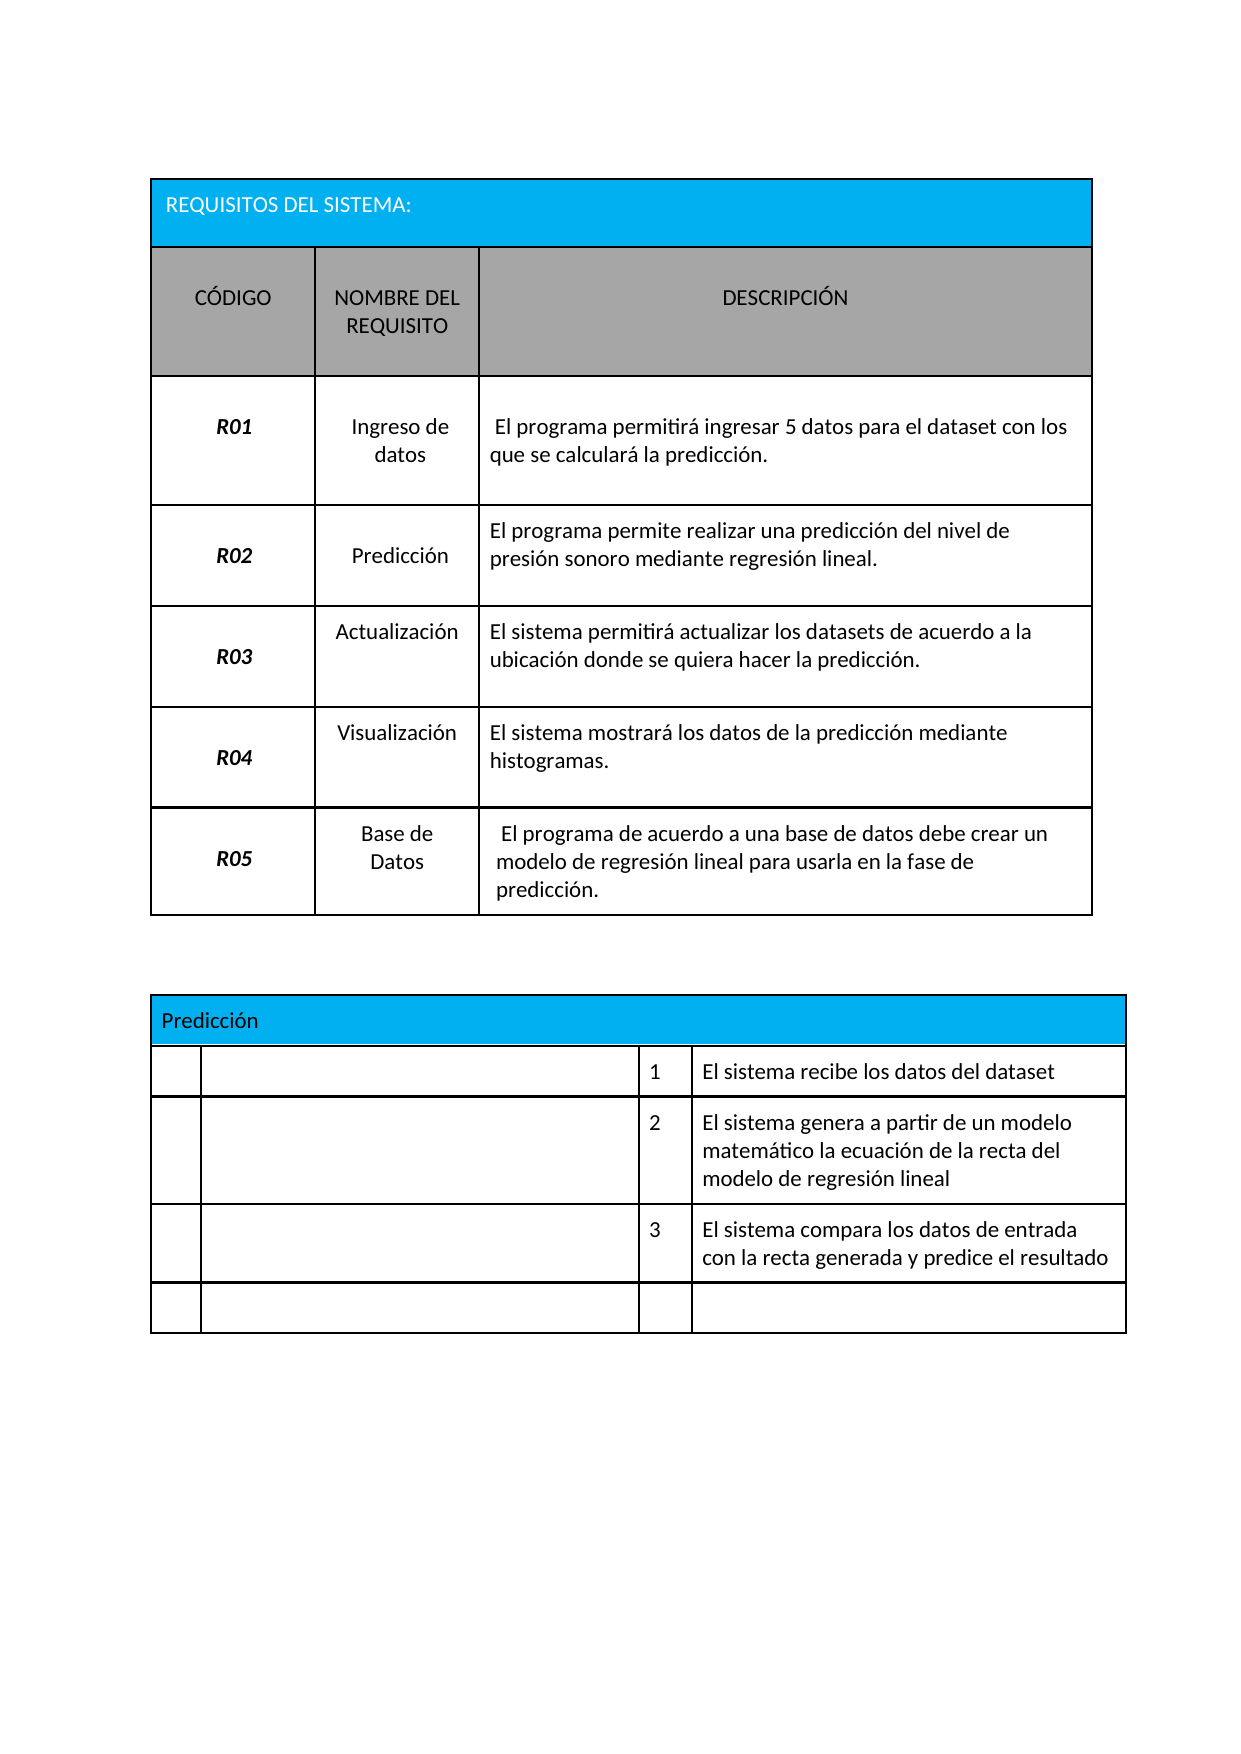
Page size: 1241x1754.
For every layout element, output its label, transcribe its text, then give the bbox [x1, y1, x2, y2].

table_cell NOMBRE DEL REQUISITO [316, 248, 478, 375]
table_header Predicción [152, 996, 1125, 1044]
table_cell R05 [152, 809, 314, 913]
table_cell El sistema genera a partir de un modelo matemático la ecuación de la recta del modelo de regresión lineal [693, 1098, 1125, 1202]
table_cell [202, 1205, 638, 1281]
table_cell [693, 1284, 1125, 1332]
table_cell [202, 1047, 638, 1095]
table_cell CÓDIGO [152, 248, 314, 375]
table_cell 1 [640, 1047, 691, 1095]
table_cell Ingreso de datos [316, 377, 478, 504]
table_cell [202, 1098, 638, 1202]
table_cell El sistema mostrará los datos de la predicción mediante histogramas. [480, 708, 1091, 806]
table_cell El programa permite realizar una predicción del nivel de presión sonoro mediante regresión lineal. [480, 506, 1091, 604]
table_cell 2 [640, 1098, 691, 1202]
table_cell 3 [640, 1205, 691, 1281]
table_cell [202, 1284, 638, 1332]
table_cell [640, 1284, 691, 1332]
table_cell [152, 1284, 200, 1332]
table_cell [152, 1098, 200, 1202]
table_cell Predicción [316, 506, 478, 604]
table_cell Base de Datos [316, 809, 478, 913]
table_cell R02 [152, 506, 314, 604]
table_cell El programa permitirá ingresar 5 datos para el dataset con los que se calculará la predicción. [480, 377, 1091, 504]
table_header REQUISITOS DEL SISTEMA: [152, 180, 1091, 246]
table_cell DESCRIPCIÓN [480, 248, 1091, 375]
table_cell R04 [152, 708, 314, 806]
table_cell [152, 1047, 200, 1095]
table_cell Actualización [316, 607, 478, 706]
table_cell [152, 1205, 200, 1281]
table_cell El sistema permitirá actualizar los datasets de acuerdo a la ubicación donde se quiera hacer la predicción. [480, 607, 1091, 706]
table_cell El sistema compara los datos de entrada con la recta generada y predice el resultado [693, 1205, 1125, 1281]
table_cell El sistema recibe los datos del dataset [693, 1047, 1125, 1095]
table_cell Visualización [316, 708, 478, 806]
table_cell R01 [152, 377, 314, 504]
table_cell El programa de acuerdo a una base de datos debe crear un modelo de regresión lineal para usarla en la fase de predicción. [480, 809, 1091, 913]
table_cell R03 [152, 607, 314, 706]
